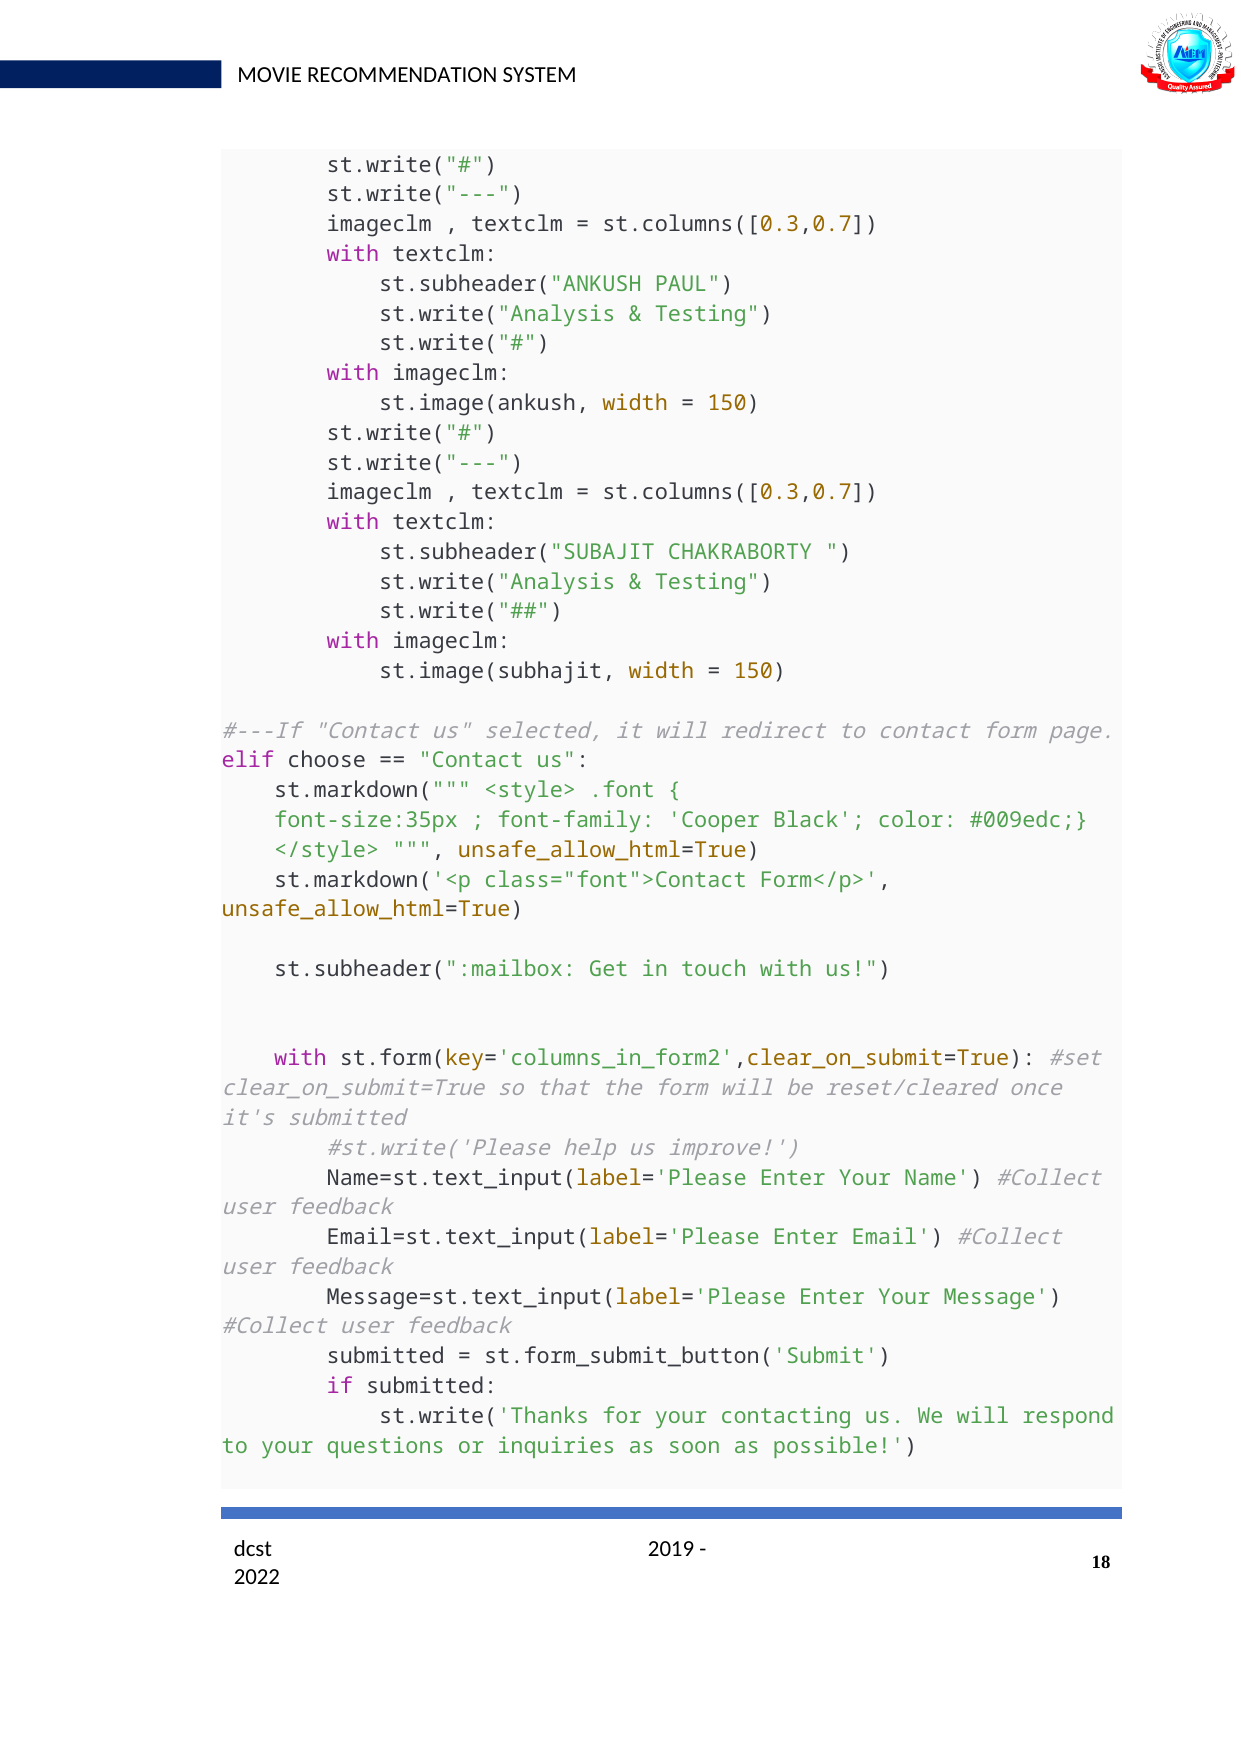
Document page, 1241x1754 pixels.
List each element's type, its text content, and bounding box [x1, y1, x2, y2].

text st.write("#") [221, 149, 1122, 178]
text st.write("---") [221, 178, 1122, 208]
picture [1140, 12, 1235, 94]
text st.markdown(""" <style> .font { [221, 774, 1122, 804]
text Email=st.text_input(label='Please Enter Email') #Collect user feedback [221, 1221, 1122, 1281]
text Name=st.text_input(label='Please Enter Your Name') #Collect user feedback [221, 1162, 1122, 1221]
text with st.form(key='columns_in_form2',clear_on_submit=True): #set clear_on_submit=True so that the form will be reset/cleared once it's submitted [221, 1042, 1122, 1132]
text submitted = st.form_submit_button('Submit') [221, 1340, 1122, 1370]
text with imageclm: [221, 357, 1122, 387]
text st.write("Analysis & Testing") [221, 566, 1122, 596]
text st.write("#") [221, 417, 1122, 447]
text font-size:35px ; font-family: 'Cooper Black'; color: #009edc;} [221, 804, 1122, 834]
text st.subheader("SUBAJIT CHAKRABORTY ") [221, 536, 1122, 566]
text with textclm: [221, 506, 1122, 536]
text st.write("---") [221, 447, 1122, 476]
text st.subheader(":mailbox: Get in touch with us!") [221, 953, 1122, 983]
text imageclm , textclm = st.columns([0.3,0.7]) [221, 476, 1122, 506]
text with textclm: [221, 238, 1122, 268]
text st.write("##") [221, 596, 1122, 625]
text st.image(subhajit, width = 150) [221, 655, 1122, 685]
text st.markdown('<p class="font">Contact Form</p>', unsafe_allow_html=True) [221, 864, 1122, 923]
text #---If "Contact us" selected, it will redirect to contact form page. [221, 715, 1122, 744]
text st.write("#") [221, 327, 1122, 357]
text st.image(ankush, width = 150) [221, 387, 1122, 417]
text </style> """, unsafe_allow_html=True) [221, 834, 1122, 864]
text with imageclm: [221, 625, 1122, 655]
text elif choose == "Contact us": [221, 744, 1122, 774]
text st.write("Analysis & Testing") [221, 298, 1122, 327]
text if submitted: [221, 1370, 1122, 1400]
text st.subheader("ANKUSH PAUL") [221, 268, 1122, 298]
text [221, 208, 1122, 238]
text #st.write('Please help us improve!') [221, 1132, 1122, 1162]
text Message=st.text_input(label='Please Enter Your Message') #Collect user feedback [221, 1281, 1122, 1340]
text st.write('Thanks for your contacting us. We will respond to your questions or inquiries as soon as possible!') [221, 1400, 1122, 1459]
